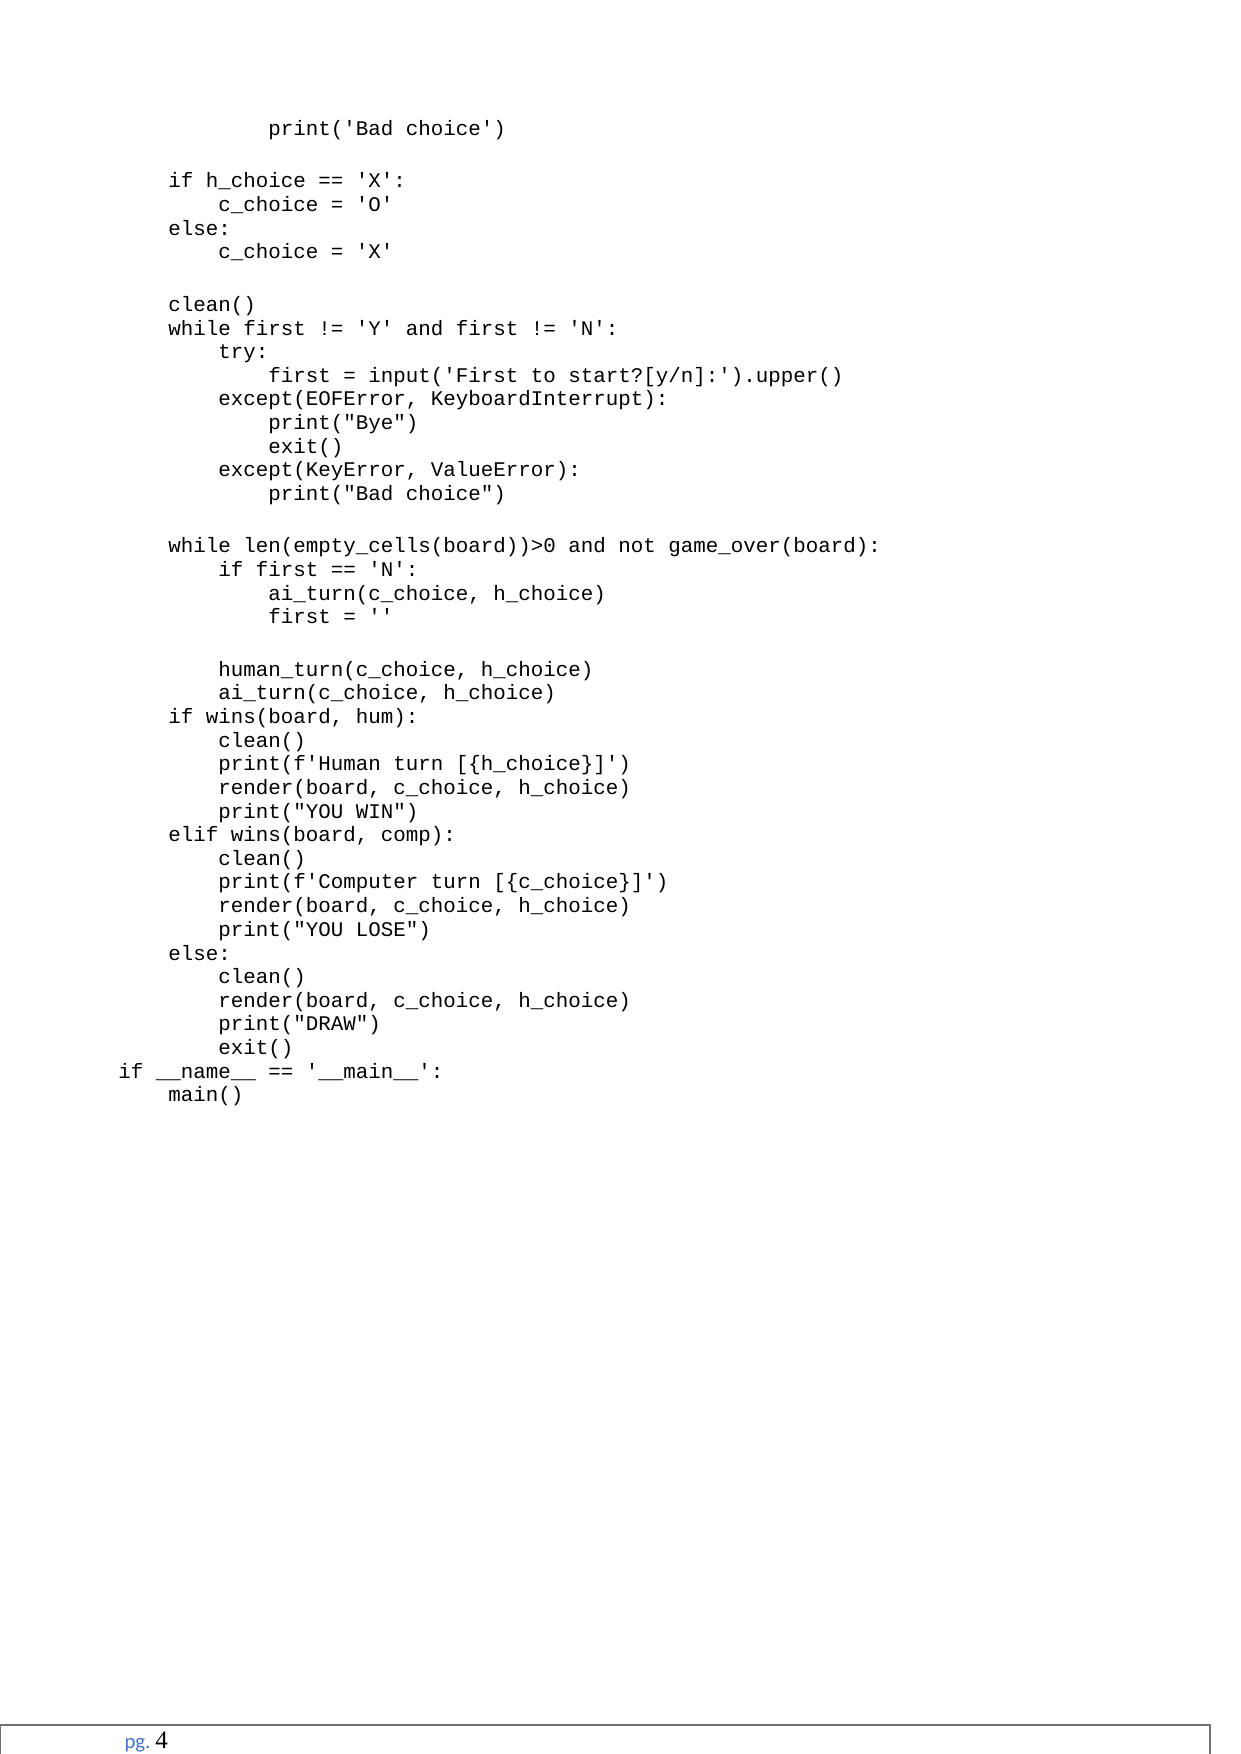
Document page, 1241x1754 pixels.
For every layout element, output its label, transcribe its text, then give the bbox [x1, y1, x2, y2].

text clean() [118, 848, 1122, 872]
text c_choice = 'X' [118, 241, 1122, 265]
text human_turn(c_choice, h_choice) [118, 659, 1122, 682]
text print('Bad choice') [118, 118, 1122, 142]
text main() [118, 1084, 1122, 1108]
text print("YOU LOSE") [118, 919, 1122, 942]
text while len(empty_cells(board))>0 and not game_over(board): [118, 535, 1122, 559]
text clean() [118, 966, 1122, 990]
text if wins(board, hum): [118, 706, 1122, 730]
text if h_choice == 'X': [118, 171, 1122, 194]
text print("YOU WIN") [118, 801, 1122, 824]
text clean() [118, 730, 1122, 753]
text render(board, c_choice, h_choice) [118, 990, 1122, 1013]
text print(f'Human turn [{h_choice}]') [118, 753, 1122, 777]
text while first != 'Y' and first != 'N': [118, 317, 1122, 341]
text c_choice = 'O' [118, 194, 1122, 218]
text exit() [118, 436, 1122, 459]
text if __name__ == '__main__': [118, 1061, 1122, 1084]
text render(board, c_choice, h_choice) [118, 895, 1122, 919]
text elif wins(board, comp): [118, 824, 1122, 848]
text first = input('First to start?[y/n]:').upper() [118, 365, 1122, 388]
text except(KeyError, ValueError): [118, 459, 1122, 483]
text if first == 'N': [118, 559, 1122, 583]
text print("Bad choice") [118, 483, 1122, 507]
text else: [118, 942, 1122, 966]
text first = '' [118, 606, 1122, 630]
text else: [118, 218, 1122, 241]
text exit() [118, 1037, 1122, 1061]
text print("Bye") [118, 412, 1122, 436]
text print("DRAW") [118, 1013, 1122, 1037]
text except(EOFError, KeyboardInterrupt): [118, 388, 1122, 412]
text ai_turn(c_choice, h_choice) [118, 583, 1122, 606]
text ai_turn(c_choice, h_choice) [118, 682, 1122, 706]
text clean() [118, 294, 1122, 317]
text render(board, c_choice, h_choice) [118, 777, 1122, 801]
text try: [118, 341, 1122, 365]
text print(f'Computer turn [{c_choice}]') [118, 872, 1122, 895]
